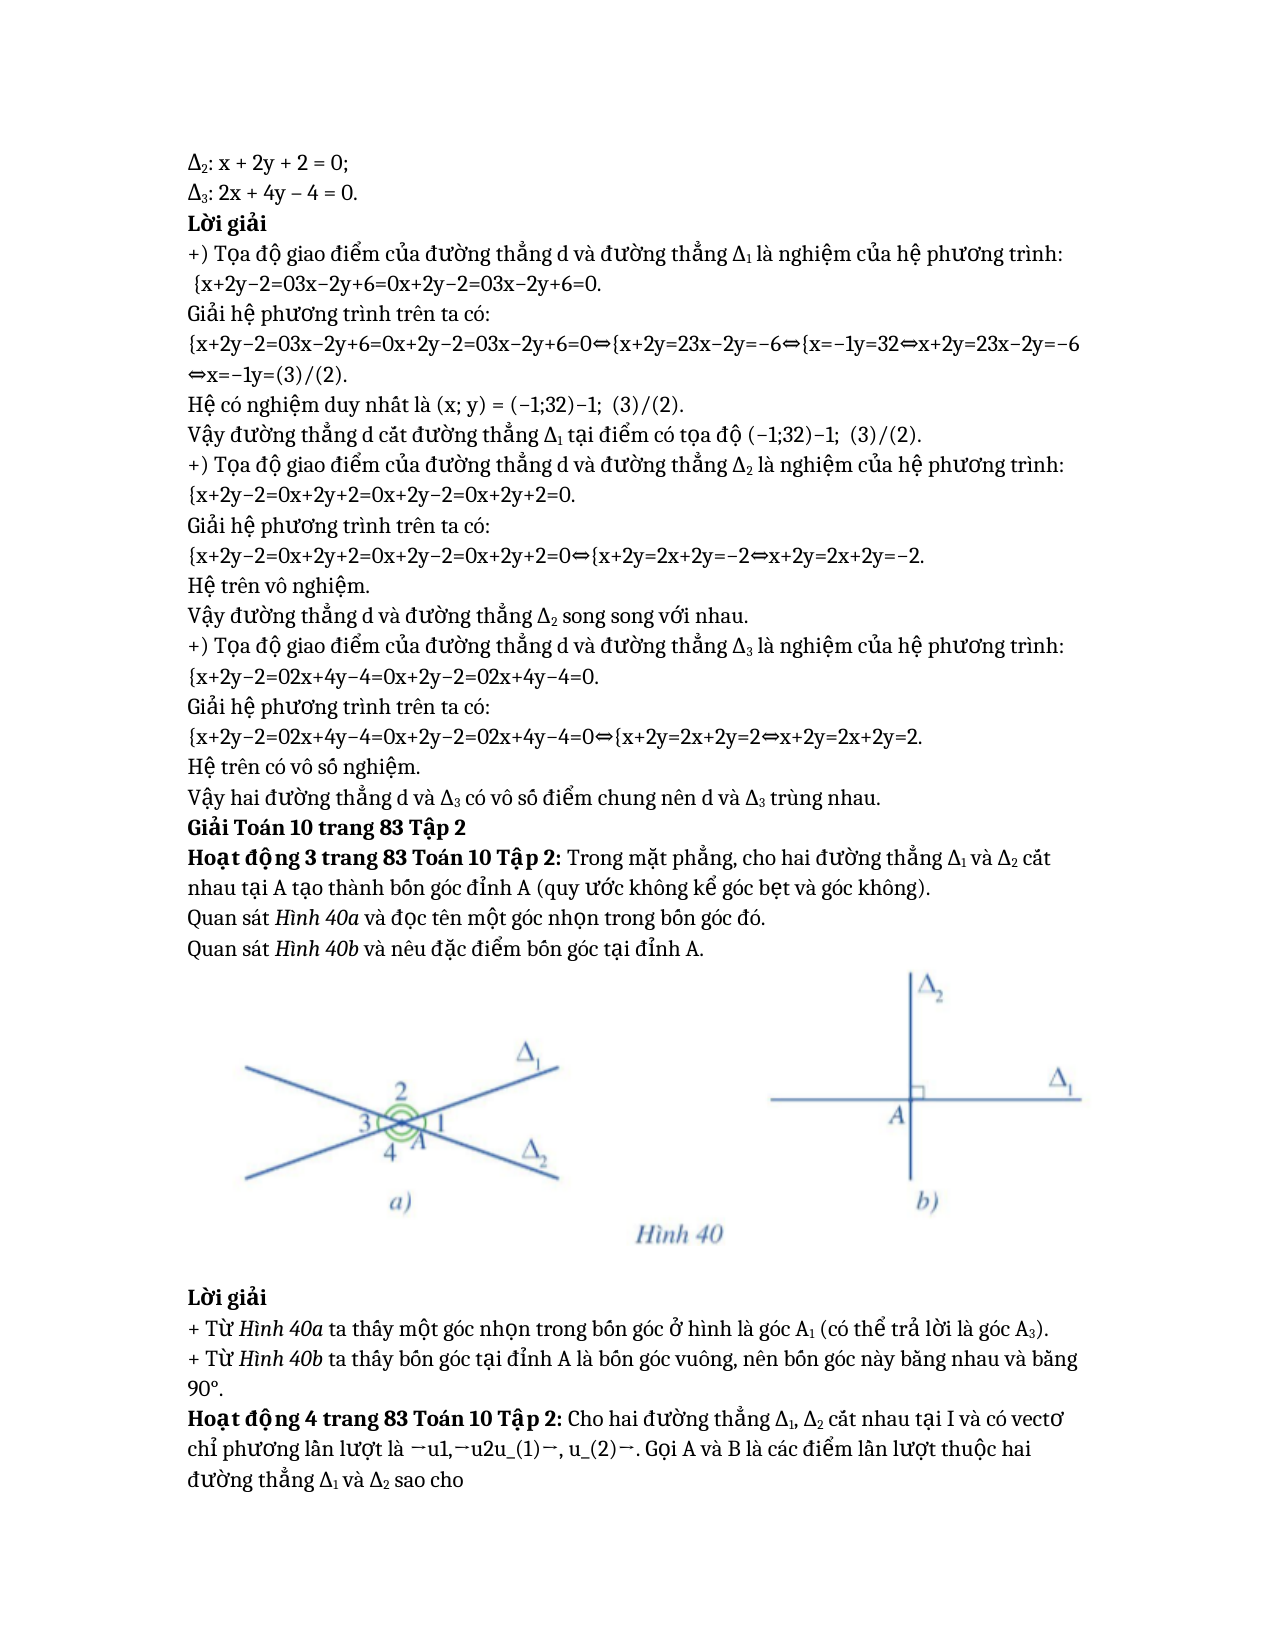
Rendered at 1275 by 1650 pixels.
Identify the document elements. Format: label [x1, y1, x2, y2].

picture [206, 965, 1125, 1246]
text [187, 150, 1087, 1493]
